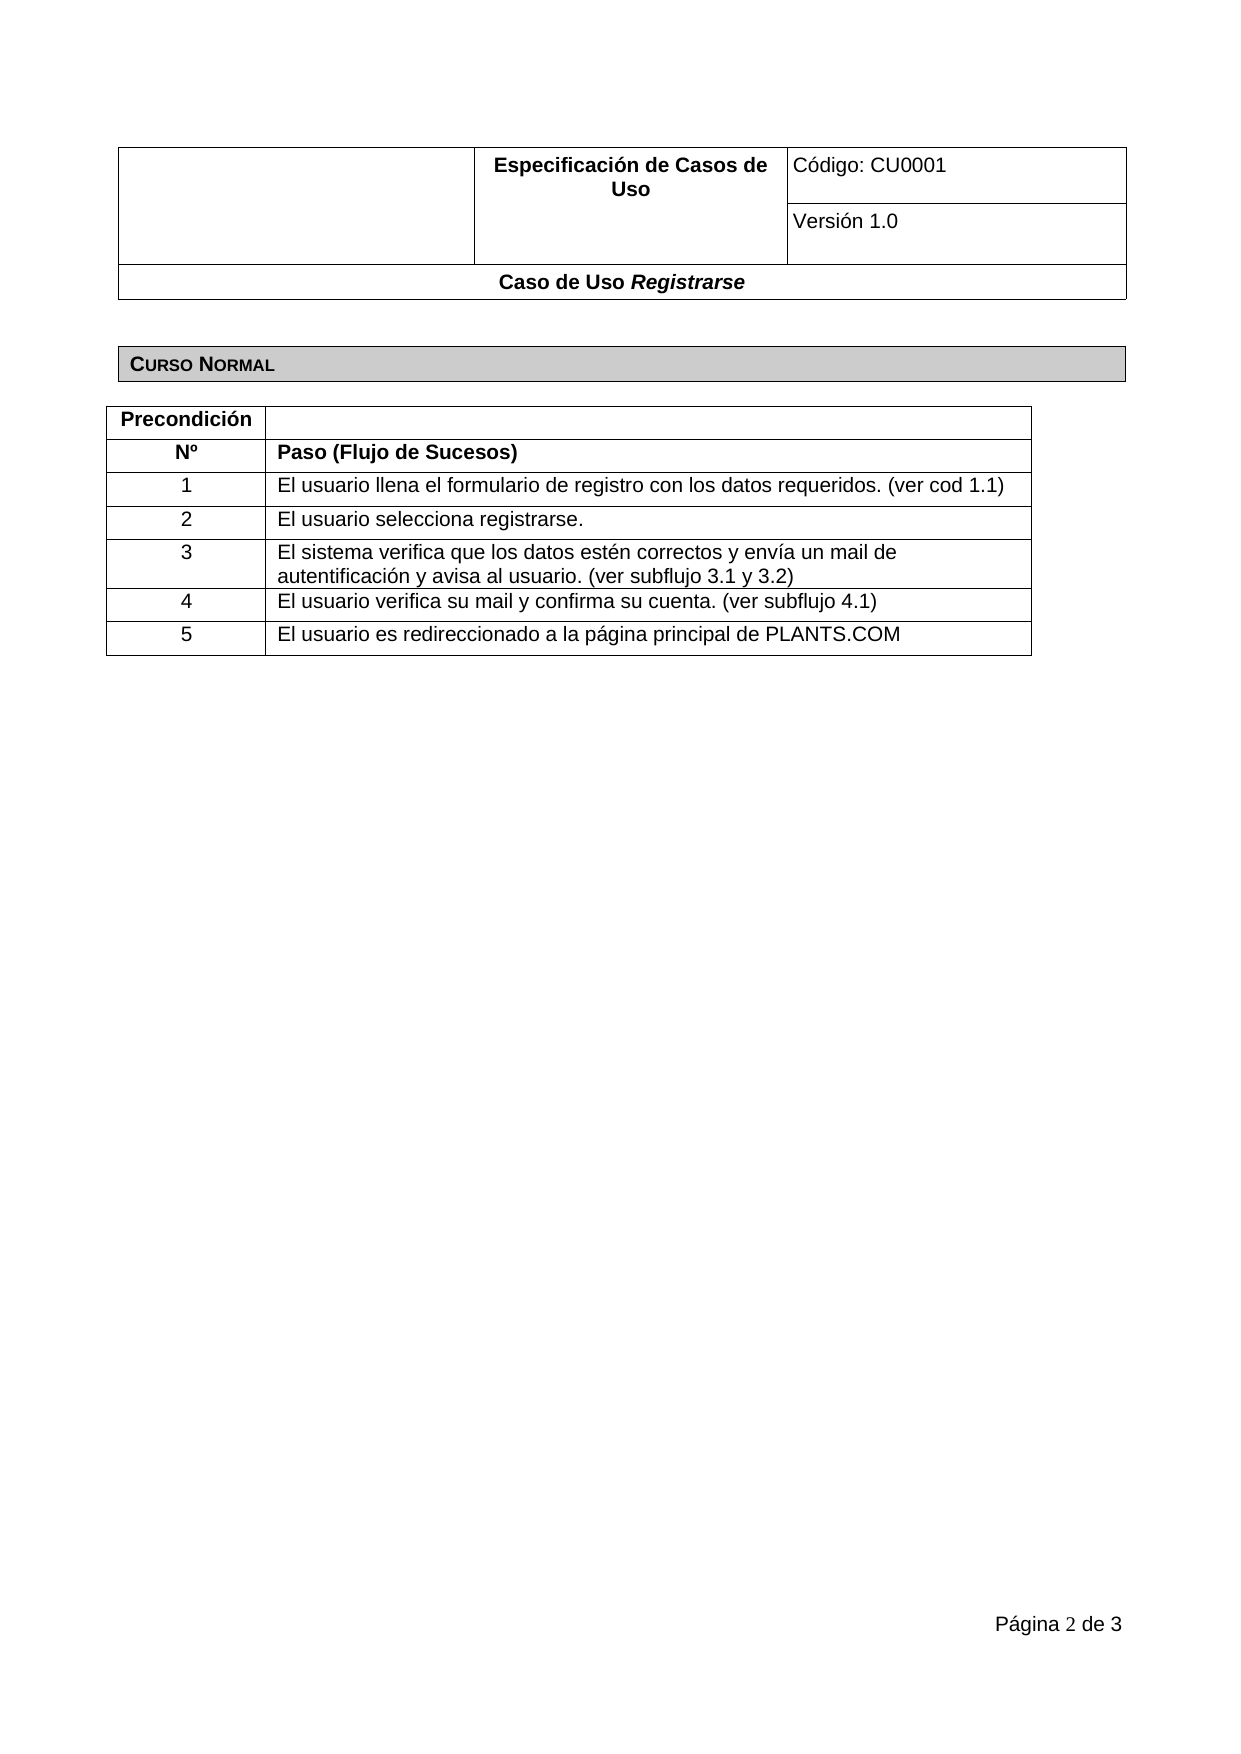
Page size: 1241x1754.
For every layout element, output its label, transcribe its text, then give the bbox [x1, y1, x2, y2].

table_cell El usuario verifica su mail y confirma su cuenta. (ver subflujo 4.1) [266, 589, 1031, 621]
table_cell 1 [107, 473, 265, 506]
table_cell 5 [107, 622, 265, 654]
table_cell El usuario selecciona registrarse. [266, 507, 1031, 539]
table_header Curso Normal [119, 347, 1125, 381]
table_header Precondición [107, 407, 265, 439]
table_cell 2 [107, 507, 265, 539]
table_cell El sistema verifica que los datos estén correctos y envía un mail de autentificación y avisa al usuario. (ver subflujo 3.1 y 3.2) [266, 540, 1031, 588]
table_cell El usuario es redireccionado a la página principal de PLANTS.COM [266, 622, 1031, 654]
table_cell Nº [107, 440, 265, 472]
table_cell El usuario llena el formulario de registro con los datos requeridos. (ver cod 1.1) [266, 473, 1031, 506]
table_cell 3 [107, 540, 265, 588]
table_cell Paso (Flujo de Sucesos) [266, 440, 1031, 472]
table_header [266, 407, 1031, 439]
table_cell 4 [107, 589, 265, 621]
